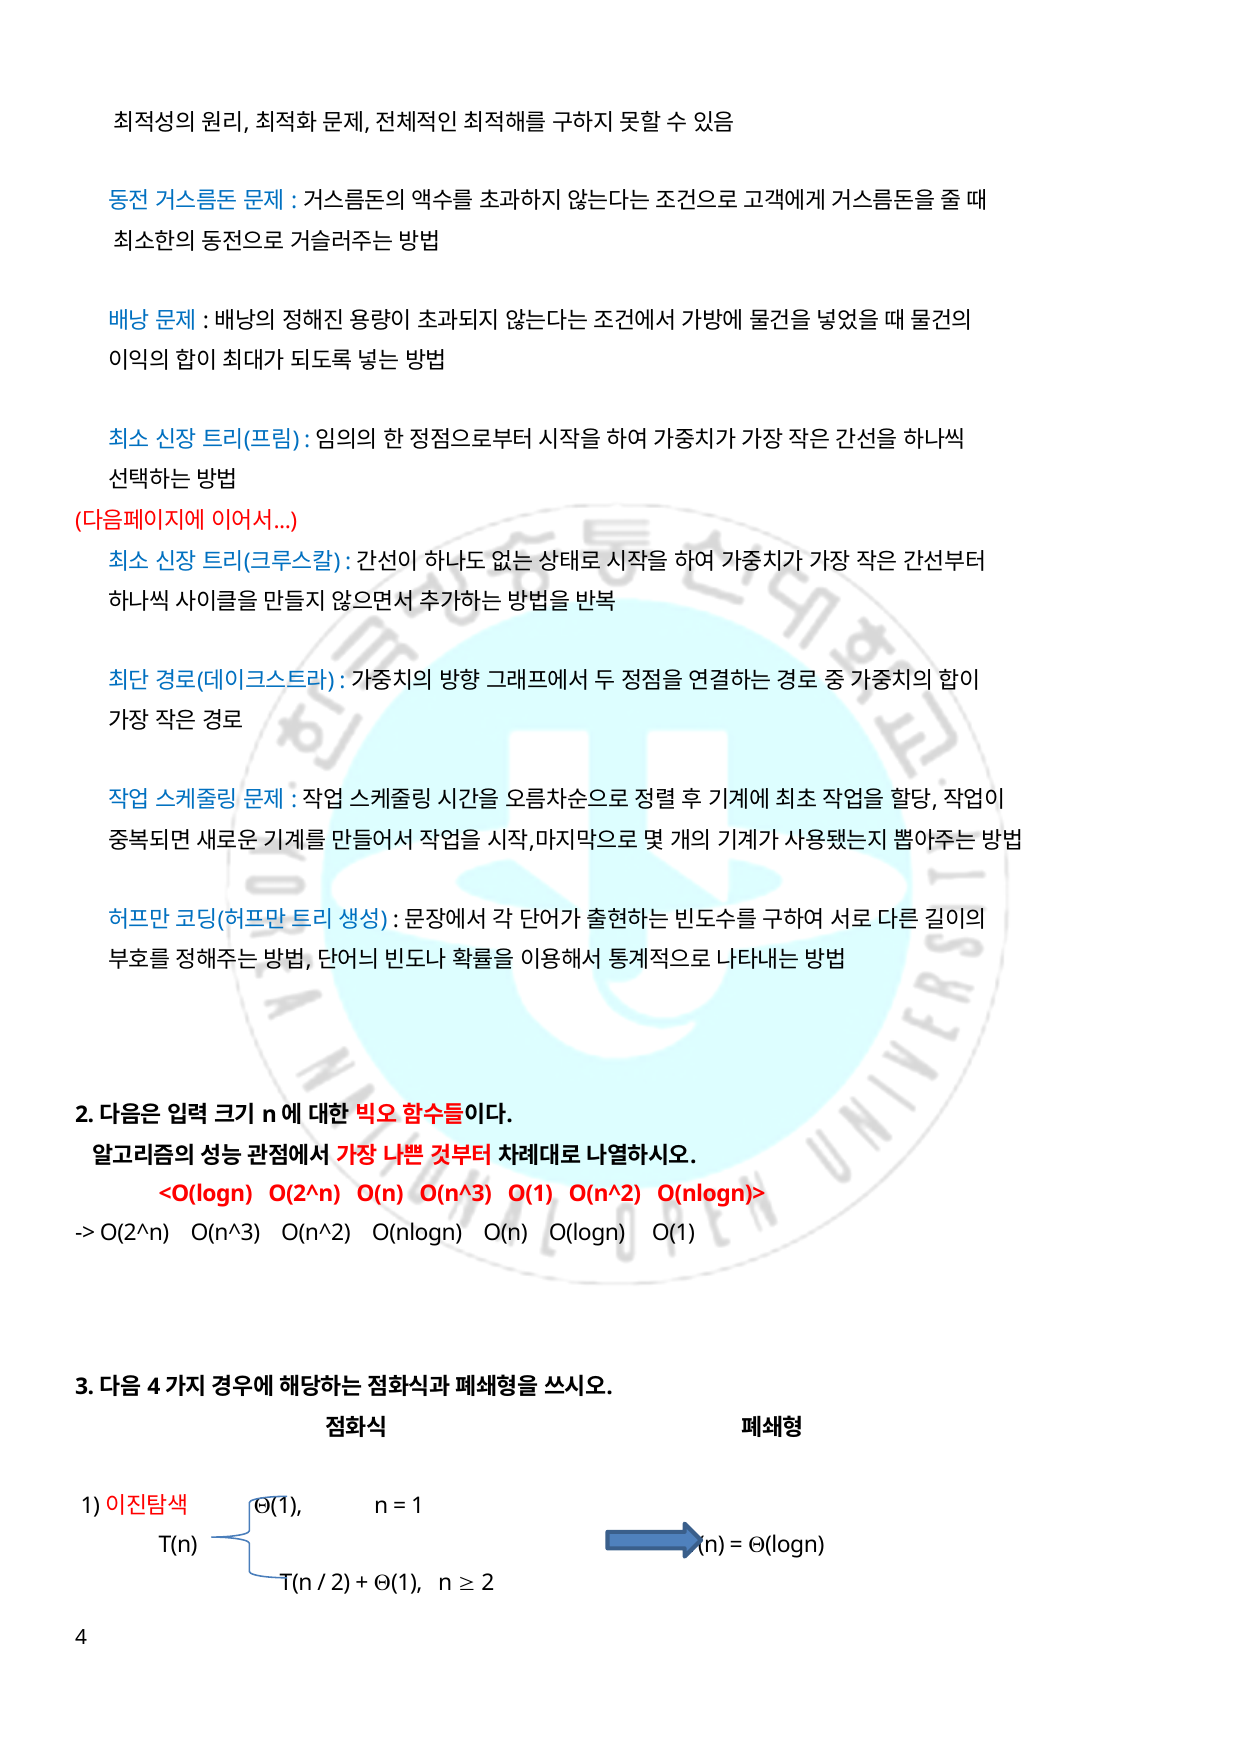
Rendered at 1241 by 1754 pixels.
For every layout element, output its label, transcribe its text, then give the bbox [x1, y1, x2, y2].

text 1) 이진탐색 (1), n = 1 [75, 1487, 1165, 1521]
text 최소 신장 트리(크루스칼) : 간선이 하나도 없는 상태로 시작을 하여 가중치가 가장 작은 간선부터 [75, 542, 1165, 576]
text 최단 경로(데이크스트라) : 가중치의 방향 그래프에서 두 정점을 연결하는 경로 중 가중치의 합이 [75, 662, 1165, 695]
text 선택하는 방법 [75, 461, 1165, 494]
text 최소한의 동전으로 거슬러주는 방법 [75, 223, 1165, 256]
text -> O(2^n) O(n^3) O(n^2) O(nlogn) O(n) O(logn) O(1) [75, 1215, 1165, 1247]
text 알고리즘의 성능 관점에서 가장 나쁜 것부터 차례대로 나열하시오. [75, 1137, 1165, 1170]
text T(n / 2) + (1), n 2 [75, 1566, 1165, 1597]
text (다음페이지에 이어서...) [75, 502, 1165, 535]
text 하나씩 사이클을 만들지 않으면서 추가하는 방법을 반복 [75, 583, 1165, 616]
text T(n) T(n) = (logn) [75, 1528, 248, 1559]
text T(n) T(n) = (logn) [687, 1528, 1165, 1559]
text 허프만 코딩(허프만 트리 생성) : 문장에서 각 단어가 출현하는 빈도수를 구하여 서로 다른 길이의 [75, 900, 1165, 934]
text 중복되면 새로운 기계를 만들어서 작업을 시작,마지막으로 몇 개의 기계가 사용됐는지 뽑아주는 방법 [75, 822, 1165, 855]
text 3. 다음 4가지 경우에 해당하는 점화식과 폐쇄형을 쓰시오. [75, 1368, 1165, 1401]
text 동전 거스름돈 문제 : 거스름돈의 액수를 초과하지 않는다는 조건으로 고객에게 거스름돈을 줄 때 [75, 182, 1165, 216]
text 이익의 합이 최대가 되도록 넣는 방법 [75, 342, 1165, 375]
text 작업 스케줄링 문제 : 작업 스케줄링 시간을 오름차순으로 정렬 후 기계에 최초 작업을 할당, 작업이 [75, 781, 1165, 814]
text 배낭 문제 : 배낭의 정해진 용량이 초과되지 않는다는 조건에서 가방에 물건을 넣었을 때 물건의 [75, 301, 1165, 335]
text 최적성의 원리, 최적화 문제, 전체적인 최적해를 구하지 못할 수 있음 [75, 103, 1165, 137]
text 최소 신장 트리(프림) : 임의의 한 정점으로부터 시작을 하여 가중치가 가장 작은 간선을 하나씩 [75, 421, 1165, 454]
text T(n) T(n) = (logn) [238, 1528, 683, 1559]
text 점화식 폐쇄형 [75, 1408, 1165, 1442]
text <O(logn) O(2^n) O(n) O(n^3) O(1) O(n^2) O(nlogn)> [75, 1177, 1165, 1208]
text 부호를 정해주는 방법, 단어늬 빈도나 확률을 이용해서 통계적으로 나타내는 방법 [75, 941, 1165, 974]
text 2. 다음은 입력 크기 n에 대한 빅오 함수들이다. [75, 1096, 1165, 1129]
text 가장 작은 경로 [75, 702, 1165, 736]
